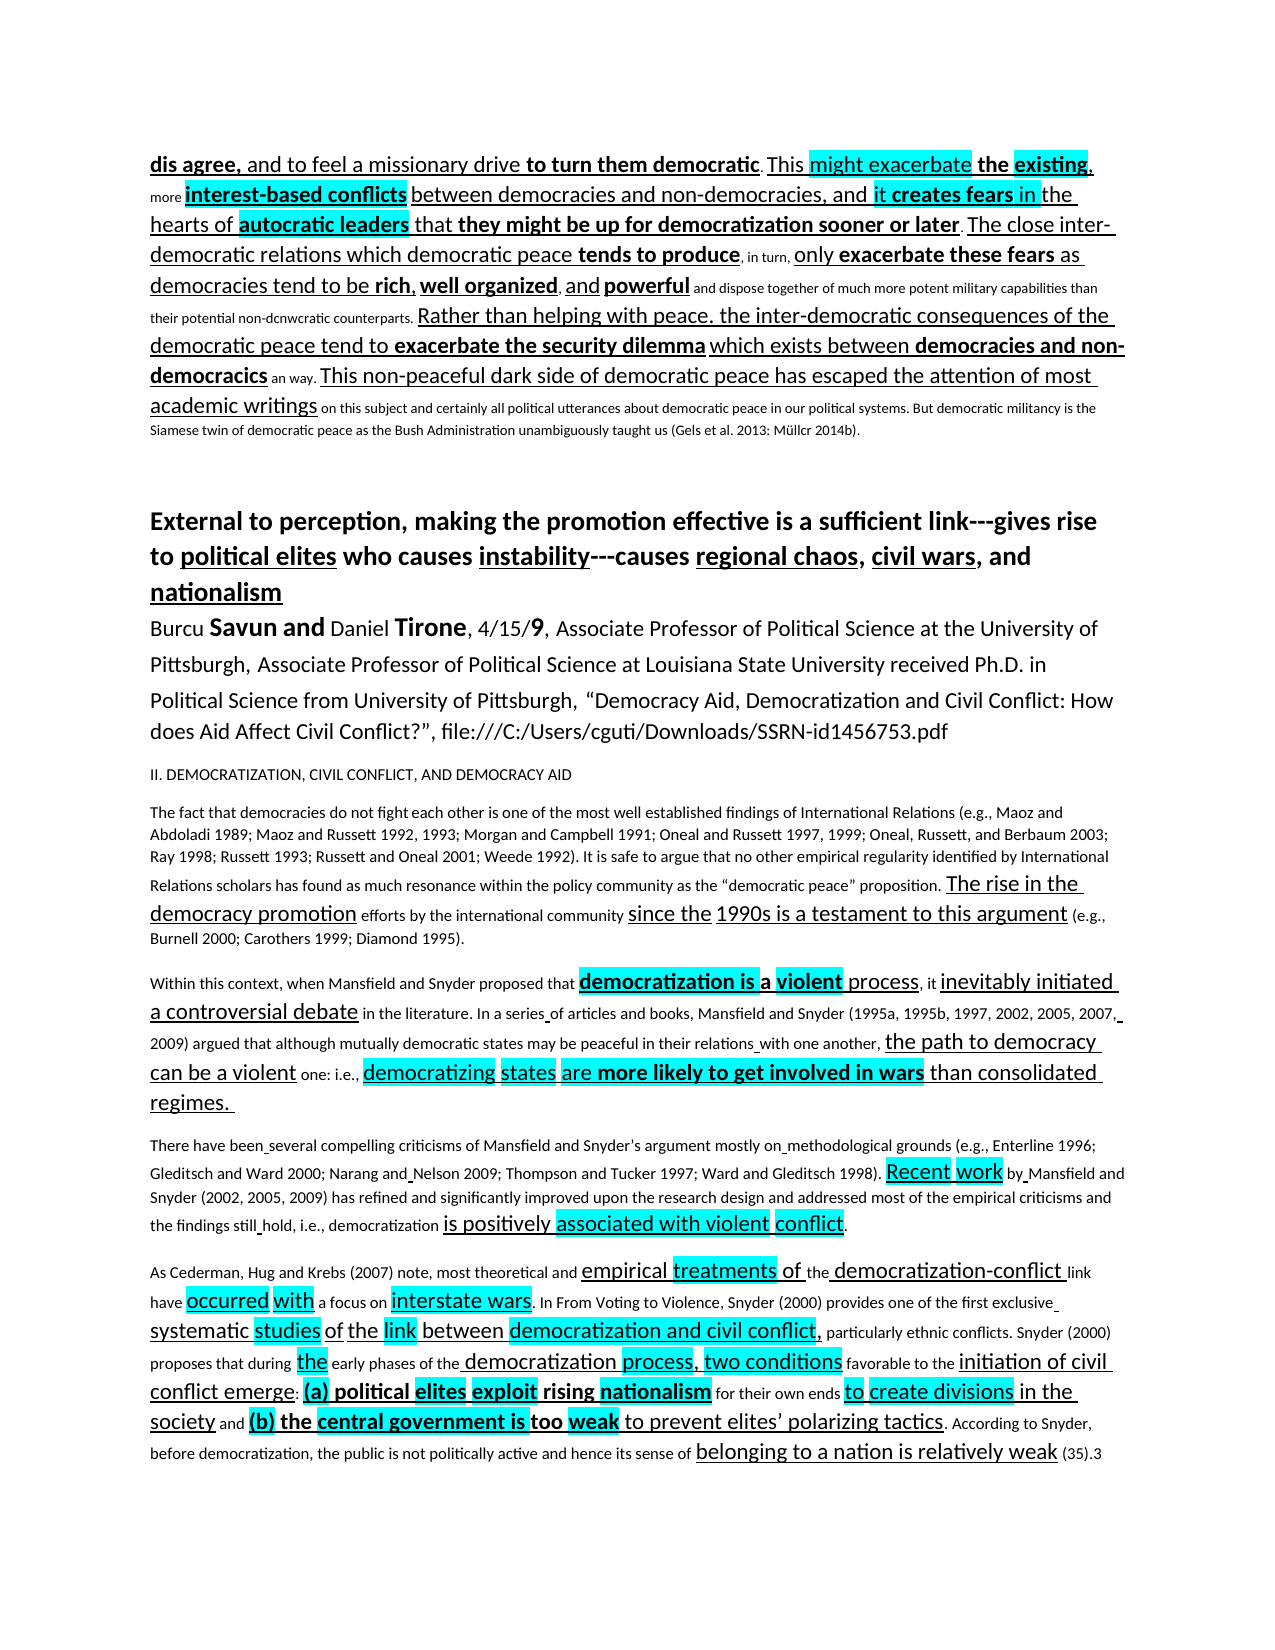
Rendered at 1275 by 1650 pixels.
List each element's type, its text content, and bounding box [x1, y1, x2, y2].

text As Cederman, Hug and Krebs (2007) note, most theoretical and empirical treatments of the democratization-conflict link have occurred with a focus on interstate wars. In From Voting to Violence, Snyder (2000) provides one of the first exclusive systematic studies of the link between democratization and civil conflict, particularly ethnic conflicts. Snyder (2000) proposes that during the early phases of the democratization process, two conditions favorable to the initiation of civil conflict emerge: (a) political elites exploit rising nationalism for their own ends to create divisions in the society and (b) the central government is too weak to prevent elites’ polarizing tactics. According to Snyder, before democratization, the public is not politically active and hence its sense of belonging to a nation is relatively weak (35).3 [150, 1256, 1125, 1466]
text The fact that democracies do not fight each other is one of the most well established findings of International Relations (e.g., Maoz and Abdoladi 1989; Maoz and Russett 1992, 1993; Morgan and Campbell 1991; Oneal and Russett 1997, 1999; Oneal, Russett, and Berbaum 2003; Ray 1998; Russett 1993; Russett and Oneal 2001; Weede 1992). It is safe to argue that no other empirical regularity identified by International Relations scholars has found as much resonance within the policy community as the “democratic peace” proposition. The rise in the democracy promotion efforts by the international community since the 1990s is a testament to this argument (e.g., Burnell 2000; Carothers 1999; Diamond 1995). [150, 802, 1125, 949]
text II. DEMOCRATIZATION, CIVIL CONFLICT, AND DEMOCRACY AID [150, 764, 1125, 784]
text Burcu Savun and Daniel Tirone, 4/15/9, Associate Professor of Political Science at the University of Pittsburgh, Associate Professor of Political Science at Louisiana State University received Ph.D. in Political Science from University of Pittsburgh, “Democracy Aid, Democratization and Civil Conflict: How does Aid Affect Civil Conflict?”, file:///C:/Users/cguti/Downloads/SSRN-id1456753.pdf [150, 611, 1125, 745]
text Within this context, when Mansfield and Snyder proposed that democratization is a violent process, it inevitably initiated a controversial debate in the literature. In a series of articles and books, Mansfield and Snyder (1995a, 1995b, 1997, 2002, 2005, 2007, 2009) argued that although mutually democratic states may be peaceful in their relations with one another, the path to democracy can be a violent one: i.e., democratizing states are more likely to get involved in wars than consolidated regimes. [150, 967, 1125, 1116]
text There have been several compelling criticisms of Mansfield and Snyder’s argument mostly on methodological grounds (e.g., Enterline 1996; Gleditsch and Ward 2000; Narang and Nelson 2009; Thompson and Tucker 1997; Ward and Gleditsch 1998). Recent work by Mansfield and Snyder (2002, 2005, 2009) has refined and significantly improved upon the research design and addressed most of the empirical criticisms and the findings still hold, i.e., democratization is positively associated with violent conflict. [150, 1135, 1125, 1237]
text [150, 150, 1125, 439]
subtitle External to perception, making the promotion effective is a sufficient link---gives rise to political elites who causes instability---causes regional chaos, civil wars, and nationalism [150, 504, 1125, 608]
